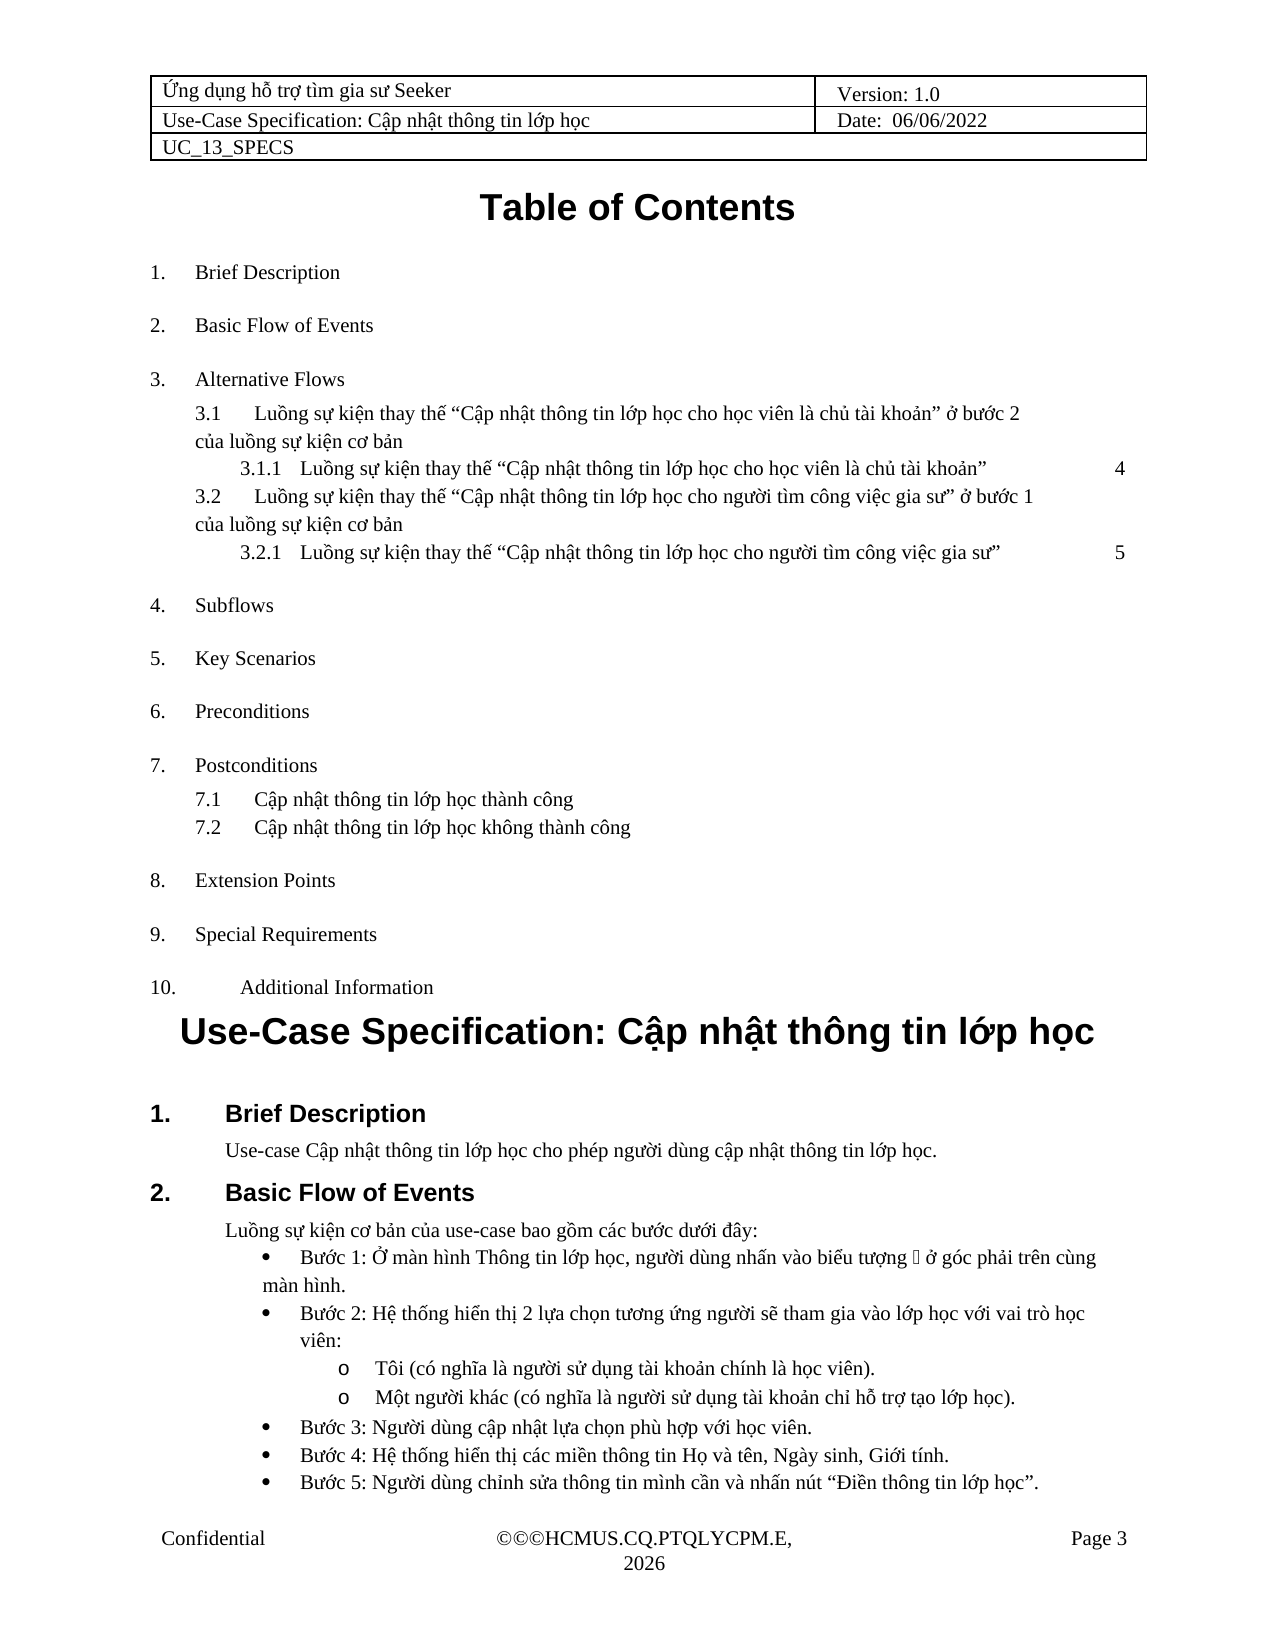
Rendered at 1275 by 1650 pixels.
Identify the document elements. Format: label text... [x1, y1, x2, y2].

title Table of Contents [150, 185, 1125, 228]
text 7.2 Cập nhật thông tin lớp học không thành công 6 [195, 815, 1050, 839]
text 1. Brief Description 4 [150, 260, 1050, 284]
text Luồng sự kiện cơ bản của use-case bao gồm các bước dưới đây: [225, 1218, 1125, 1242]
text 10. Additional Information 6 [150, 975, 1050, 999]
text 3.2 Luồng sự kiện thay thế “Cập nhật thông tin lớp học cho người tìm công việc gia sư” ở bước 1 của luồng sự kiện cơ bản 5 [195, 484, 1050, 536]
list Bước 1: Ở màn hình Thông tin lớp học, người dùng nhấn vào biểu tượng ở góc phải trên cùng màn hình. [262, 1245, 1125, 1297]
text 7.1 Cập nhật thông tin lớp học thành công 6 [195, 787, 1050, 811]
text 6. Preconditions 5 [150, 699, 1050, 723]
subtitle Brief Description [150, 1099, 1125, 1128]
text 7. Postconditions 6 [150, 752, 1050, 777]
list Bước 5: Người dùng chỉnh sửa thông tin mình cần và nhấn nút “Điền thông tin lớp học”. [262, 1470, 1125, 1494]
list Một người khác (có nghĩa là người sử dụng tài khoản chỉ hỗ trợ tạo lớp học). [337, 1385, 1125, 1411]
text 3. Alternative Flows 4 [150, 366, 1050, 391]
text 2. Basic Flow of Events 4 [150, 313, 1050, 337]
text 8. Extension Points 6 [150, 868, 1050, 892]
text 3.1 Luồng sự kiện thay thế “Cập nhật thông tin lớp học cho học viên là chủ tài khoản” ở bước 2 của luồng sự kiện cơ bản 4 [195, 401, 1050, 453]
list Bước 2: Hệ thống hiển thị 2 lựa chọn tương ứng người sẽ tham gia vào lớp học với vai trò học viên: [262, 1301, 1125, 1352]
text 3.2.1 Luồng sự kiện thay thế “Cập nhật thông tin lớp học cho người tìm công việc gia sư” 5 [240, 539, 1125, 564]
subtitle Basic Flow of Events [150, 1178, 1125, 1207]
text 4. Subflows 5 [150, 593, 1050, 617]
text 9. Special Requirements 6 [150, 922, 1050, 946]
text 5. Key Scenarios 5 [150, 646, 1050, 670]
list Tôi (có nghĩa là người sử dụng tài khoản chính là học viên). [337, 1356, 1125, 1381]
list Bước 3: Người dùng cập nhật lựa chọn phù hợp với học viên. [262, 1415, 1125, 1439]
text 3.1.1 Luồng sự kiện thay thế “Cập nhật thông tin lớp học cho học viên là chủ tài khoản” 4 [240, 456, 1125, 480]
text Use-case Cập nhật thông tin lớp học cho phép người dùng cập nhật thông tin lớp học. [225, 1138, 1125, 1162]
list Bước 4: Hệ thống hiển thị các miền thông tin Họ và tên, Ngày sinh, Giới tính. [262, 1442, 1125, 1467]
